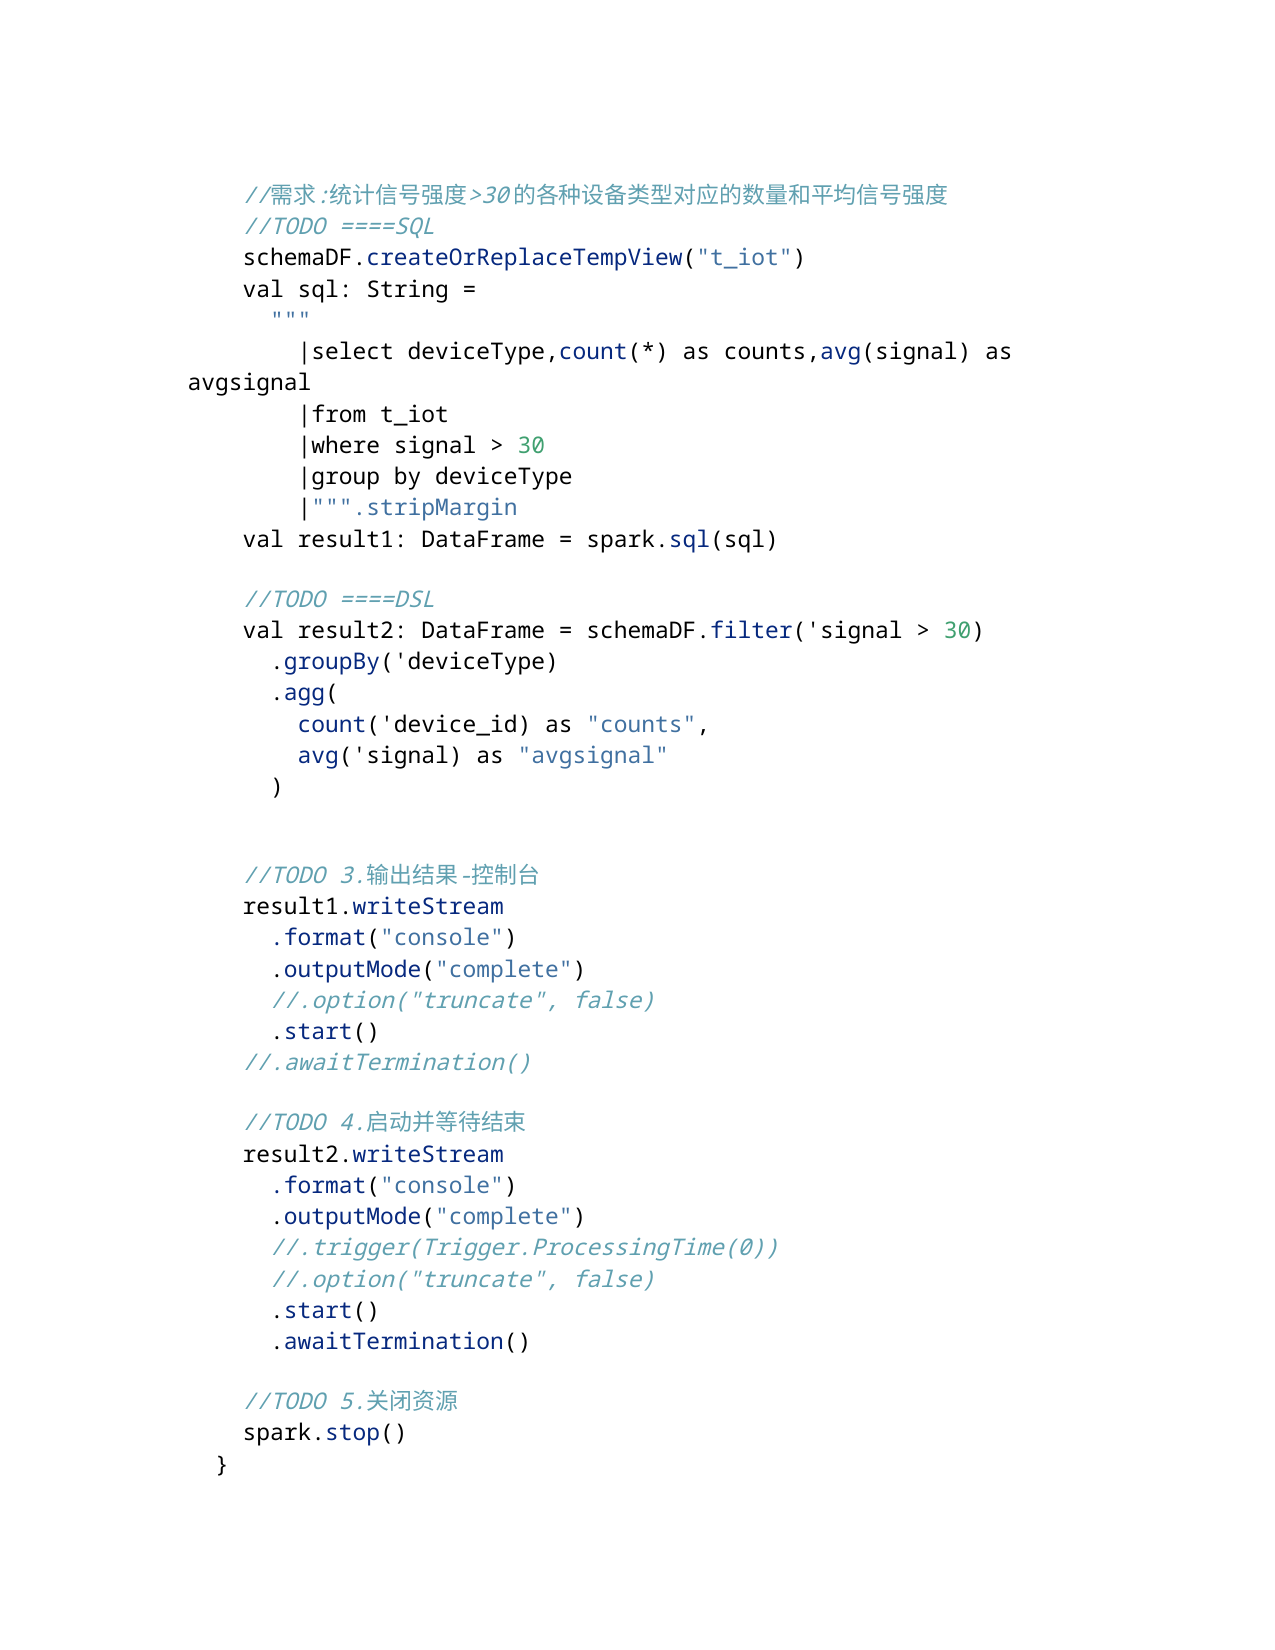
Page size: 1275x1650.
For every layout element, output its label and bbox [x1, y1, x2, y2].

text [187, 150, 1087, 1479]
